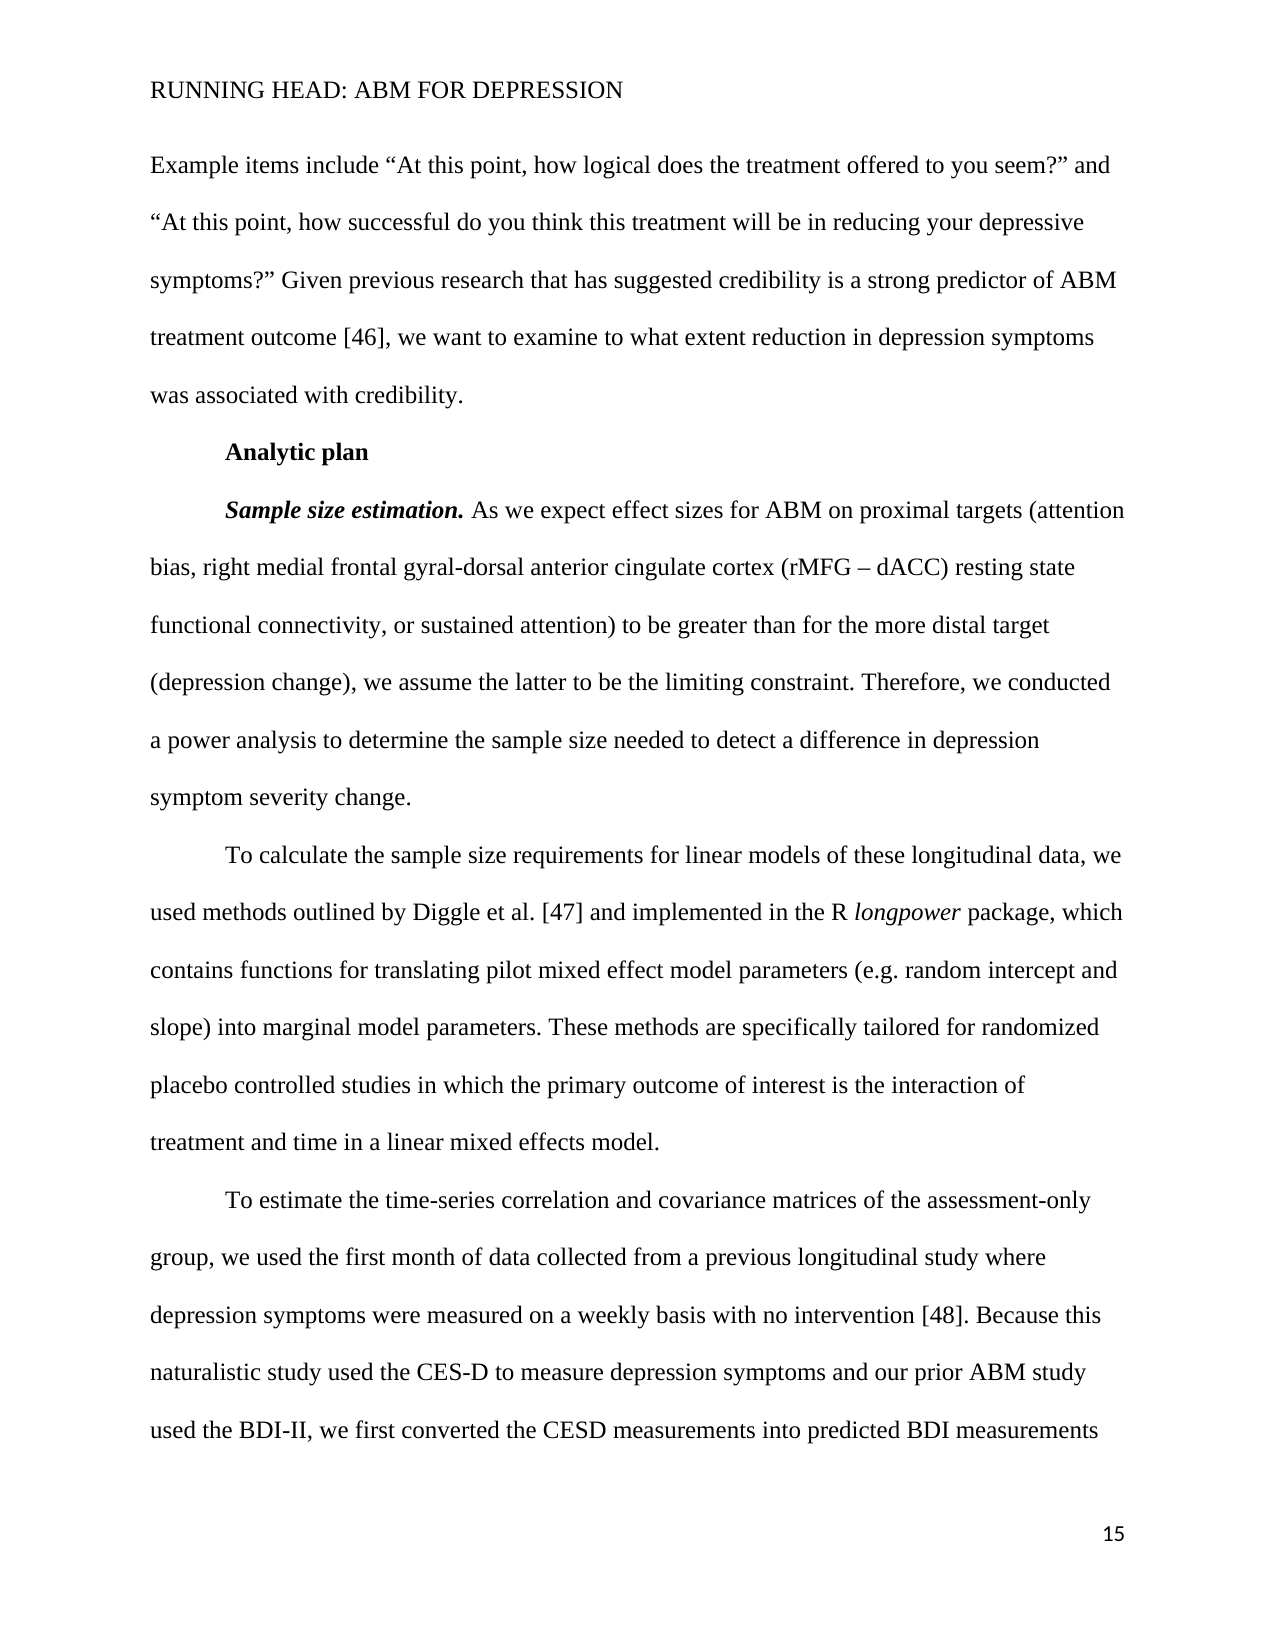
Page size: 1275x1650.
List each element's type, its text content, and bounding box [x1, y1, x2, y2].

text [150, 150, 1125, 409]
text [150, 1185, 1125, 1444]
text Analytic plan [150, 437, 1125, 466]
text Sample size estimation. As we expect effect sizes for ABM on proximal targets (attention bias, right medial frontal gyral-dorsal anterior cingulate cortex (rMFG – dACC) resting state functional connectivity, or sustained attention) to be greater than for the more distal target (depression change), we assume the latter to be the limiting constraint. Therefore, we conducted a power analysis to determine the sample size needed to detect a difference in depression symptom severity change. [150, 495, 1125, 811]
text To calculate the sample size requirements for linear models of these longitudinal data, we used methods outlined by Diggle et al. [47] and implemented in the R longpower package, which contains functions for translating pilot mixed effect model parameters (e.g. random intercept and slope) into marginal model parameters. These methods are specifically tailored for randomized placebo controlled studies in which the primary outcome of interest is the interaction of treatment and time in a linear mixed effects model. [150, 840, 1125, 1156]
